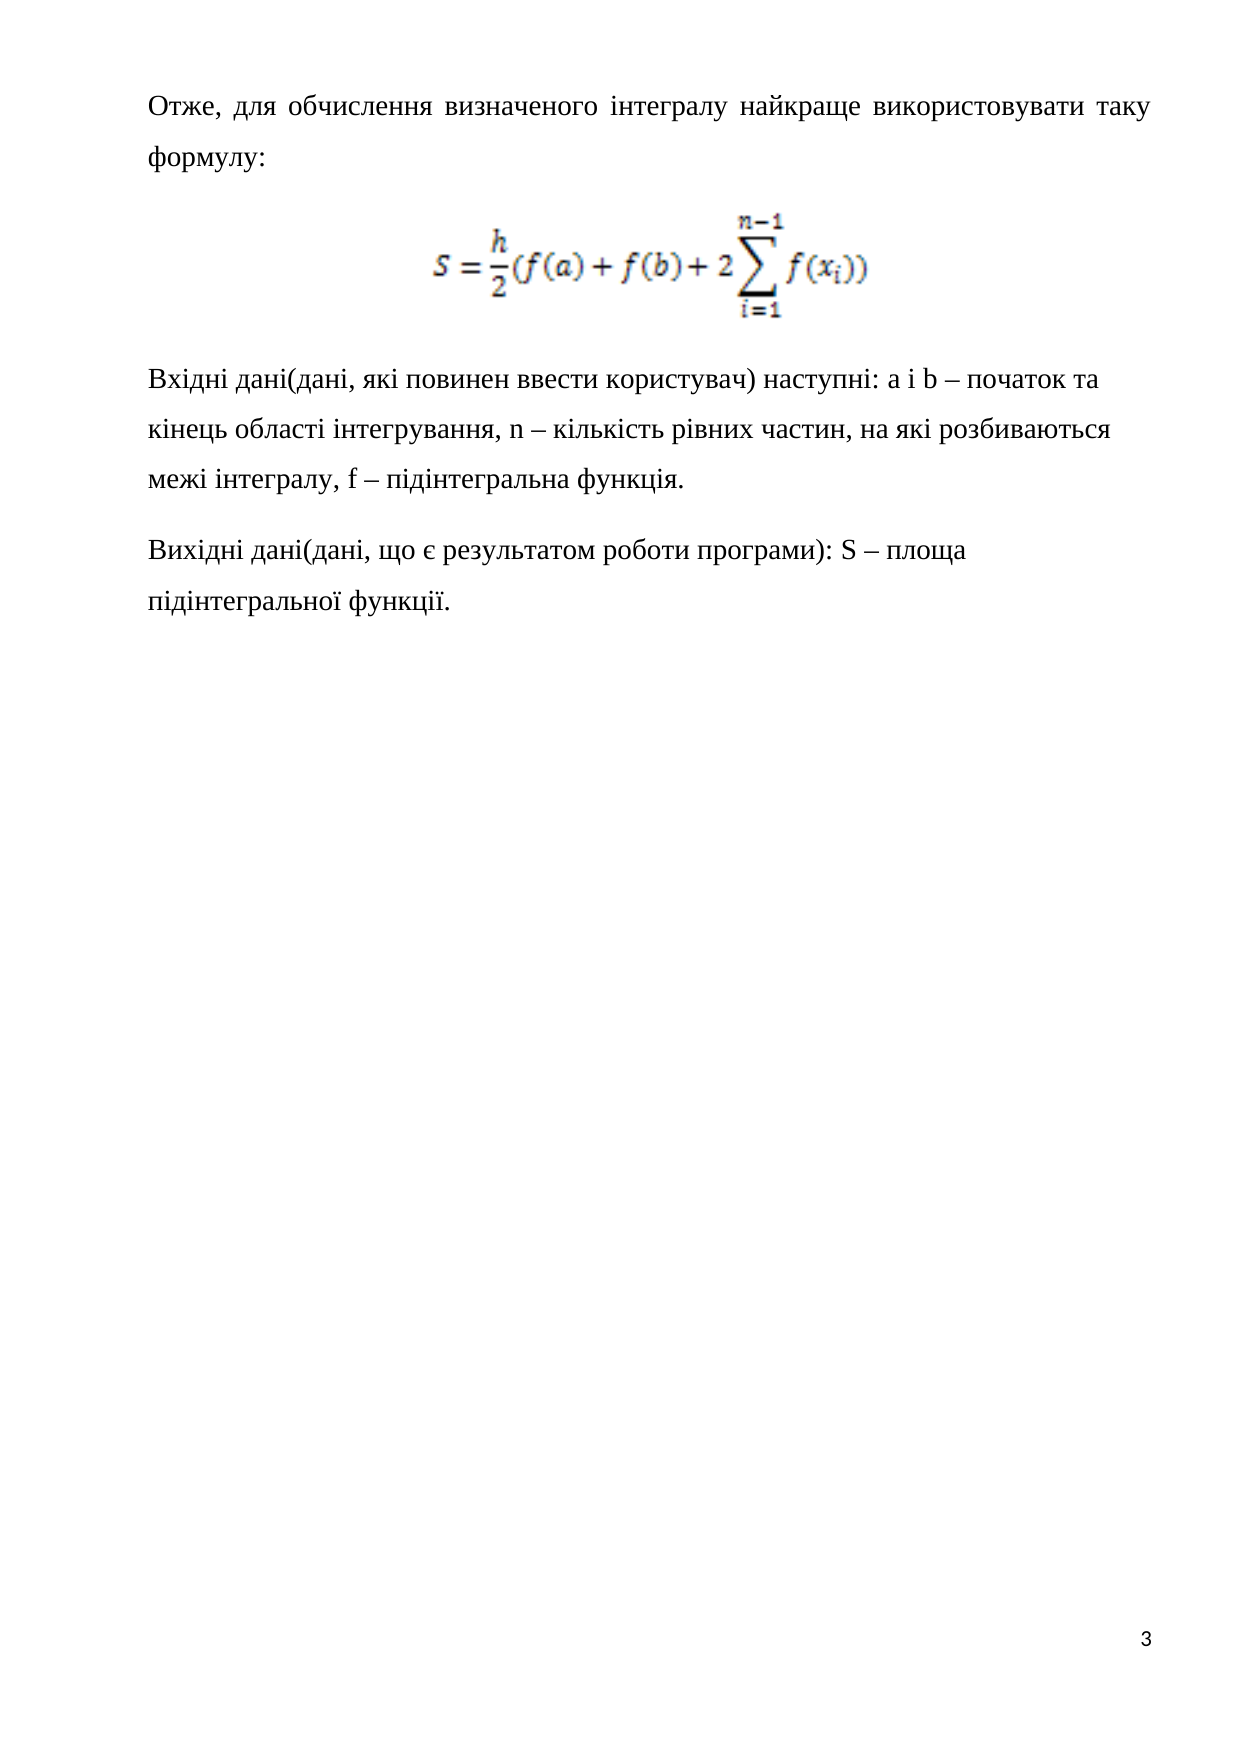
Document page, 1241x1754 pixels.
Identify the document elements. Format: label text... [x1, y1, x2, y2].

text Вхідні дані(дані, які повинен ввести користувач) наступні: a і b – початок та кінець області інтегрування, n – кількість рівних частин, на які розбиваються межі інтегралу, f – підінтегральна функція. [148, 361, 1152, 495]
text Вихідні дані(дані, що є результатом роботи програми): S – площа підінтегральної функції. [148, 532, 1152, 616]
picture [406, 210, 893, 326]
text Отже, для обчислення визначеного інтегралу найкраще використовувати таку формулу: [148, 88, 1152, 172]
